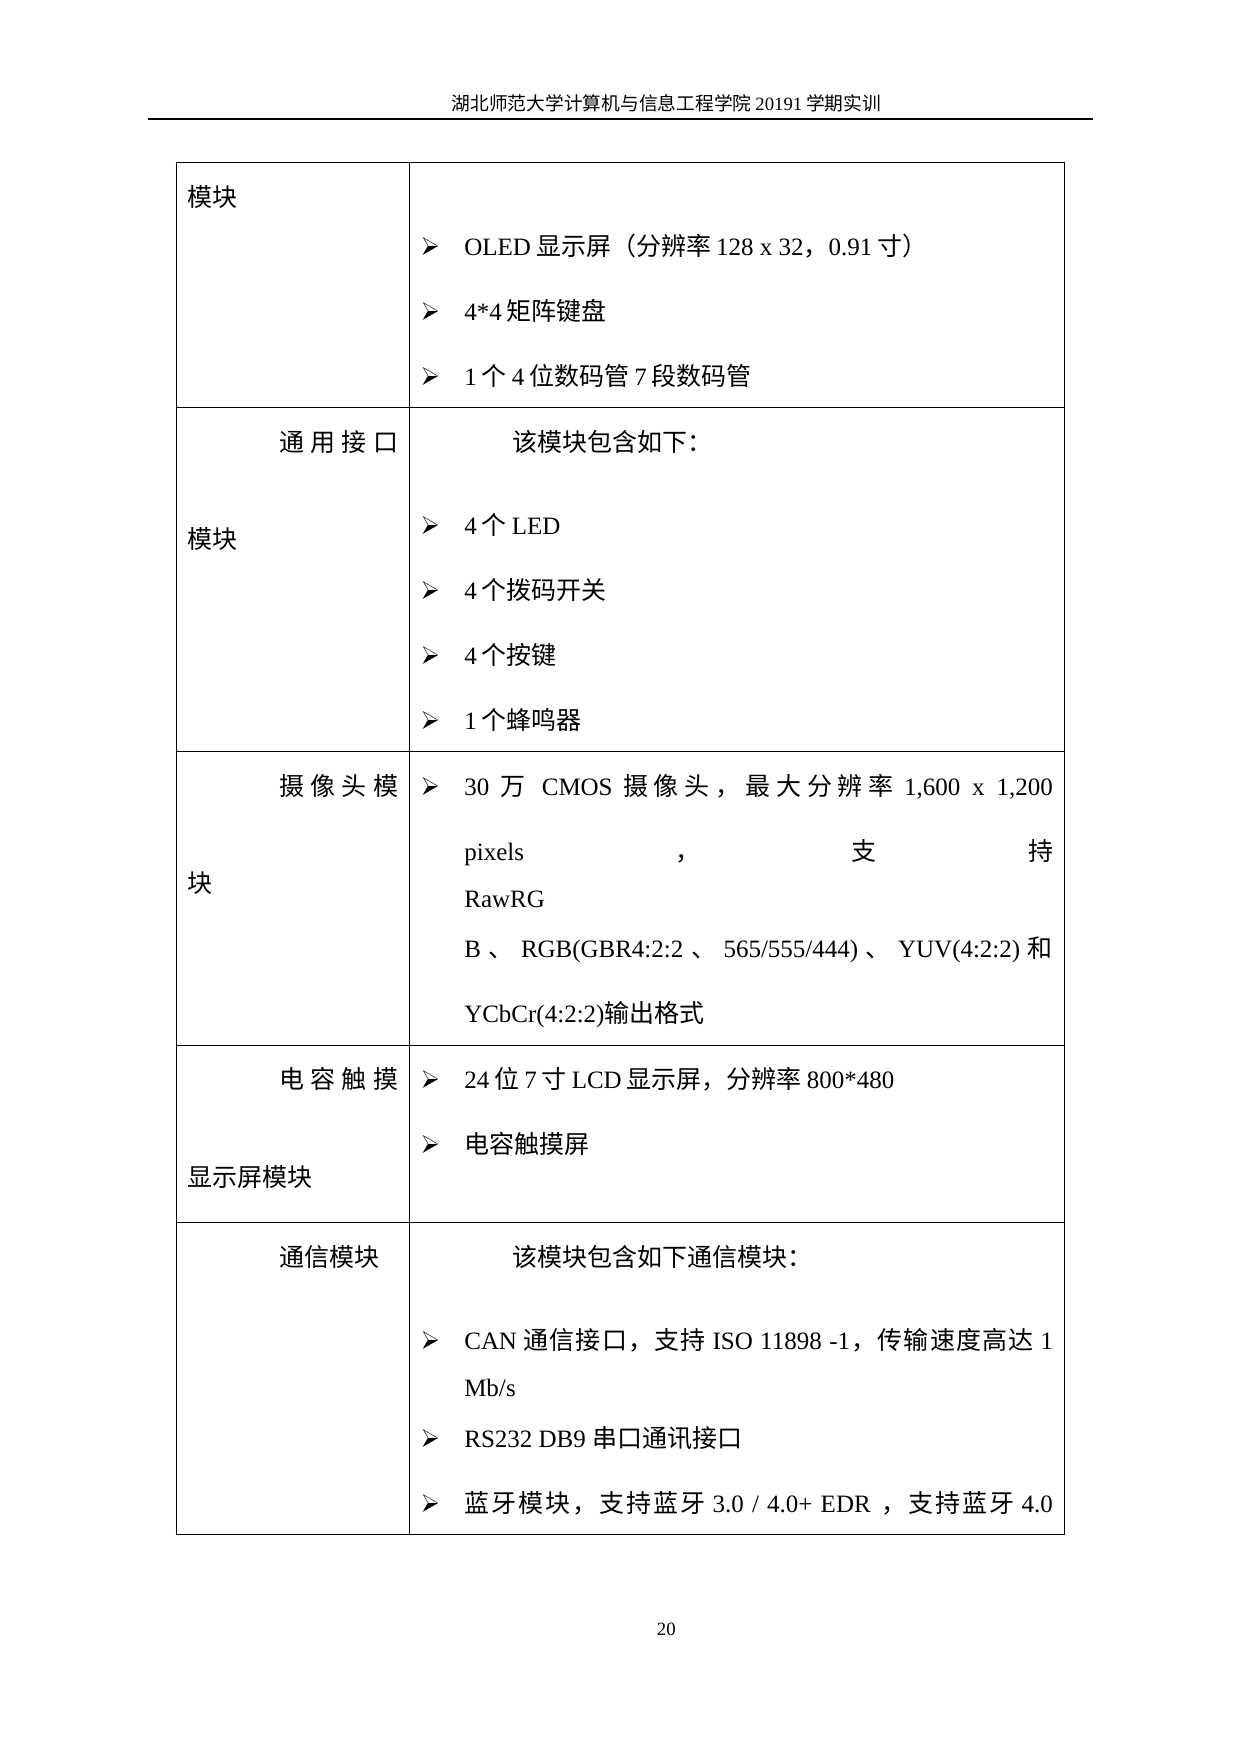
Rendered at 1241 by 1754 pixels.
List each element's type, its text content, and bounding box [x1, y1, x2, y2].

table_cell 键盘字符模块 [177, 163, 409, 407]
table_cell 该模块包含如下： 4个LED 4个拨码开关 4个按键 1个蜂鸣器 [410, 408, 1064, 751]
table_cell 通信模块 [177, 1223, 409, 1534]
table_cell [410, 163, 1064, 407]
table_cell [410, 1223, 1064, 1534]
table_cell 24位7寸LCD显示屏，分辨率800*480 电容触摸屏 [410, 1046, 1064, 1222]
table_cell 30万 CMOS摄像头，最大分辨率1,600 x 1,200 pixels，支持RawRGB、RGB(GBR4:2:2、565/555/444)、YUV(4:2:2)和YCbCr(4:2:2)输出格式 [410, 752, 1064, 1044]
table_cell 电容触摸显示屏模块 [177, 1046, 409, 1222]
table_cell 通用接口模块 [177, 408, 409, 751]
table_cell 摄像头模块 [177, 752, 409, 1044]
